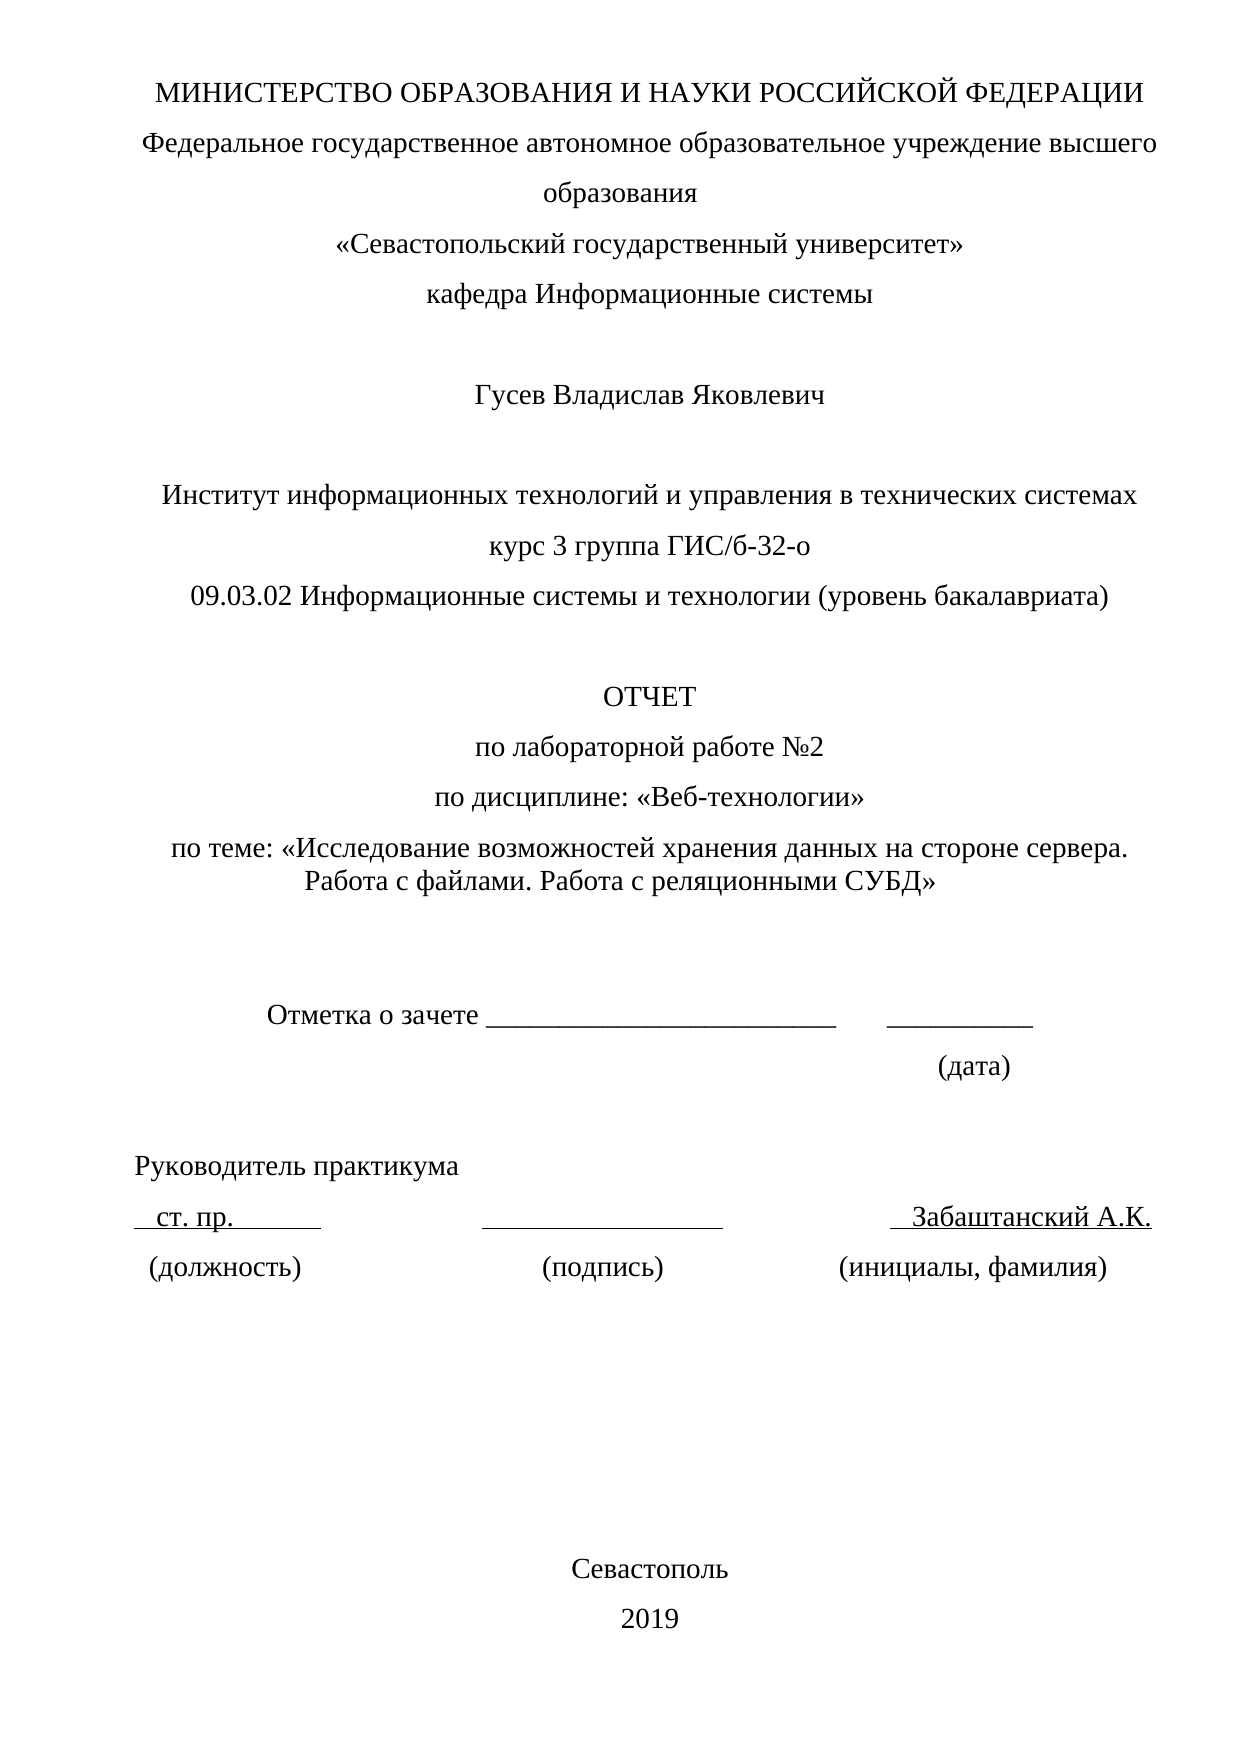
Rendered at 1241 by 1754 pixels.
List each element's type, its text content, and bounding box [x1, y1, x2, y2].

text по дисциплине: «Веб-технологии» [75, 779, 1165, 813]
text ОТЧЕТ [75, 679, 1165, 712]
text Гусев Владислав Яковлевич [75, 377, 1165, 410]
text (должность) (подпись) (инициалы, фамилия) [75, 1249, 1165, 1282]
text Институт информационных технологий и управления в технических системах [75, 477, 1165, 511]
text Руководитель практикума [75, 1148, 1165, 1182]
text Отметка о зачете ________________________ __________ [75, 997, 1165, 1031]
text Федеральное государственное автономное образовательное учреждение высшего образования [75, 125, 1165, 209]
text по теме: «Исследование возможностей хранения данных на стороне сервера. Работа с файлами. Работа с реляционными СУБД» [75, 830, 1165, 897]
text «Севастопольский государственный университет» [75, 226, 1165, 259]
text по лабораторной работе №2 [75, 729, 1165, 763]
text 09.03.02 Информационные системы и технологии (уровень бакалавриата) [75, 578, 1165, 612]
text МИНИСТЕРСТВО ОБРАЗОВАНИЯ И НАУКИ РОССИЙСКОЙ ФЕДЕРАЦИИ [75, 75, 1165, 108]
text Севастополь [75, 1551, 1165, 1584]
text курс 3 группа ГИС/б-32-о [75, 528, 1165, 561]
text (дата) [75, 1048, 1165, 1081]
text кафедра Информационные системы [75, 276, 1165, 310]
text 2019 [75, 1601, 1165, 1635]
text ст. пр. Забаштанский А.К. [75, 1199, 1165, 1232]
